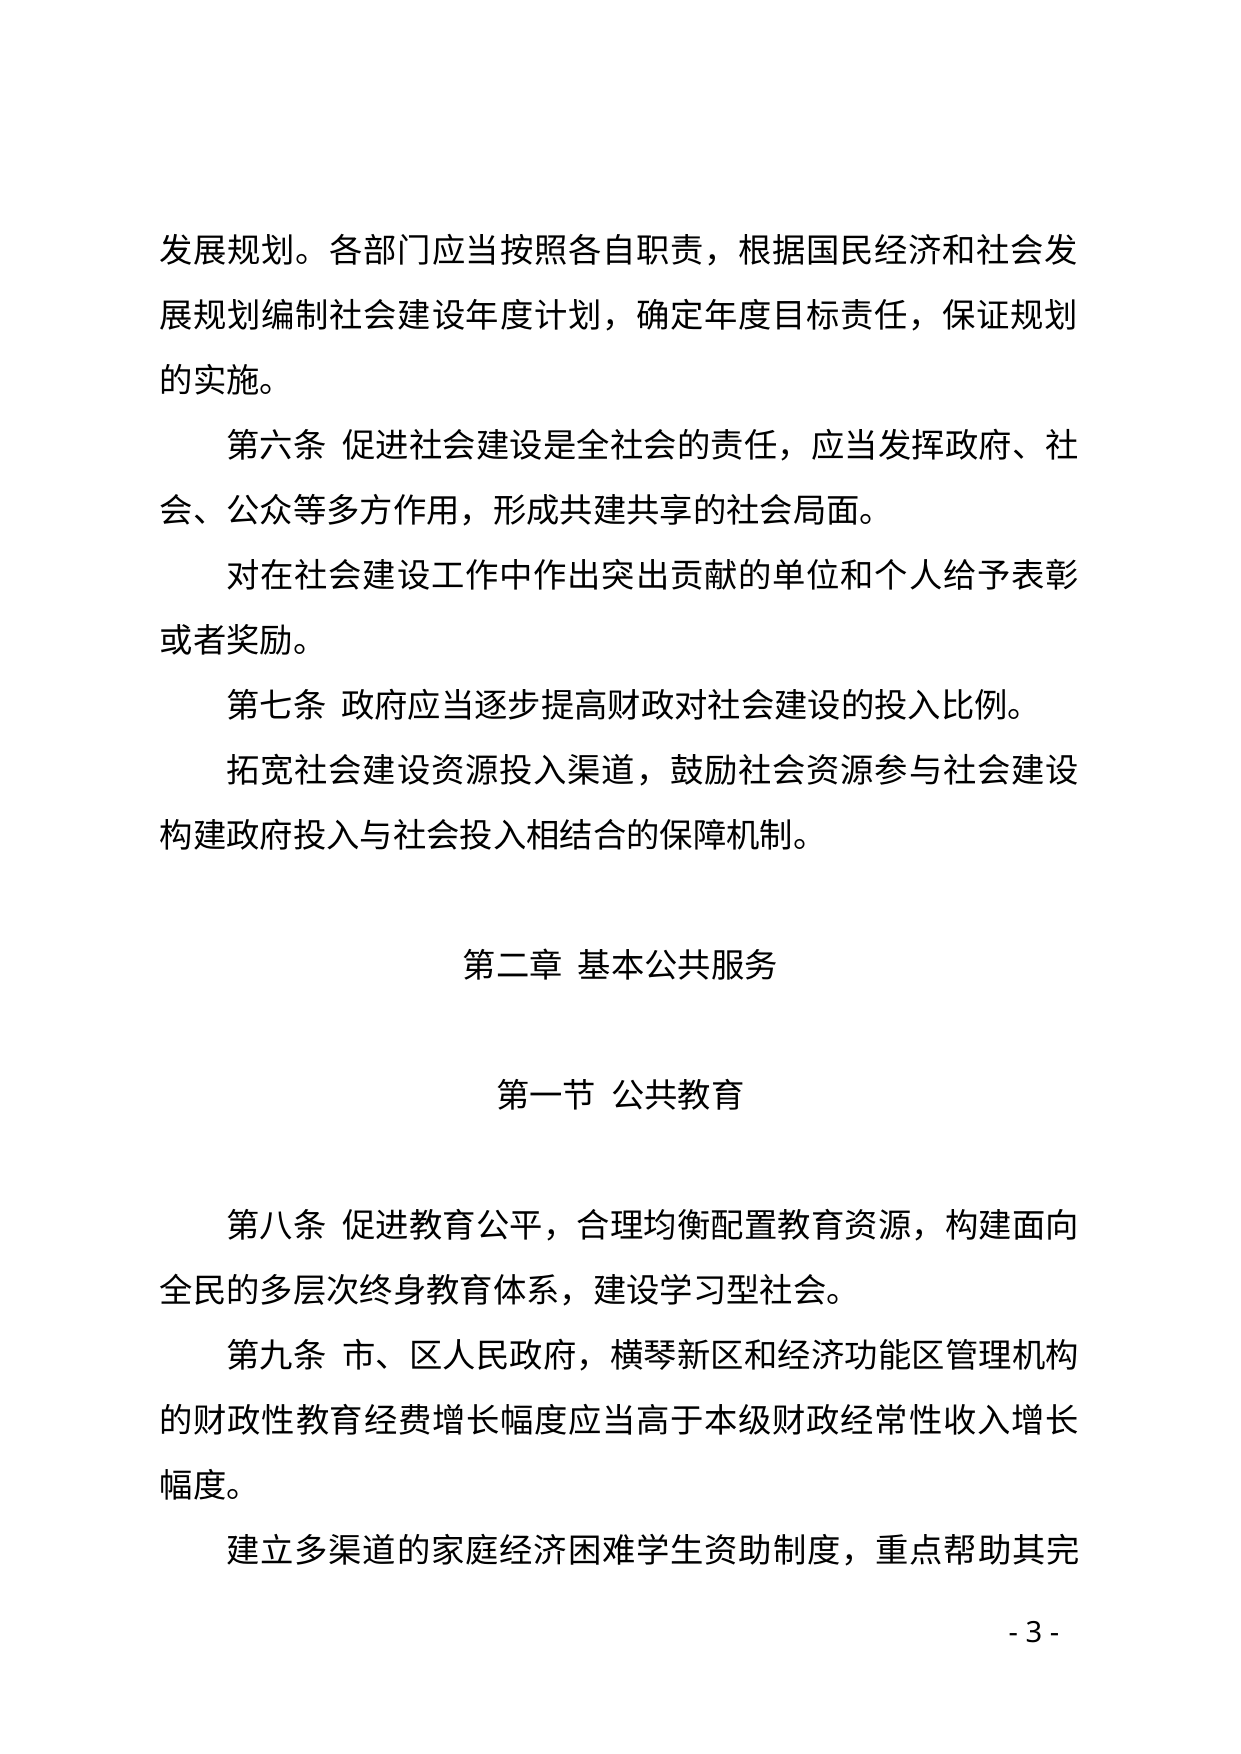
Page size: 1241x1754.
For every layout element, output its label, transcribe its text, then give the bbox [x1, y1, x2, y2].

text 第一节 公共教育 [159, 1060, 1081, 1125]
text 第九条 市、区人民政府，横琴新区和经济功能区管理机构的财政性教育经费增长幅度应当高于本级财政经常性收入增长幅度。 [159, 1320, 1081, 1515]
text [159, 215, 1081, 410]
text 第八条 促进教育公平，合理均衡配置教育资源，构建面向全民的多层次终身教育体系，建设学习型社会。 [159, 1190, 1081, 1320]
text 第六条 促进社会建设是全社会的责任，应当发挥政府、社会、公众等多方作用，形成共建共享的社会局面。 [159, 410, 1081, 540]
text 拓宽社会建设资源投入渠道，鼓励社会资源参与社会建设，构建政府投入与社会投入相结合的保障机制。 [159, 735, 1081, 865]
text 第七条 政府应当逐步提高财政对社会建设的投入比例。 [159, 670, 1081, 735]
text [159, 1515, 1081, 1580]
text 第二章 基本公共服务 [159, 930, 1081, 995]
text 对在社会建设工作中作出突出贡献的单位和个人给予表彰或者奖励。 [159, 540, 1081, 670]
